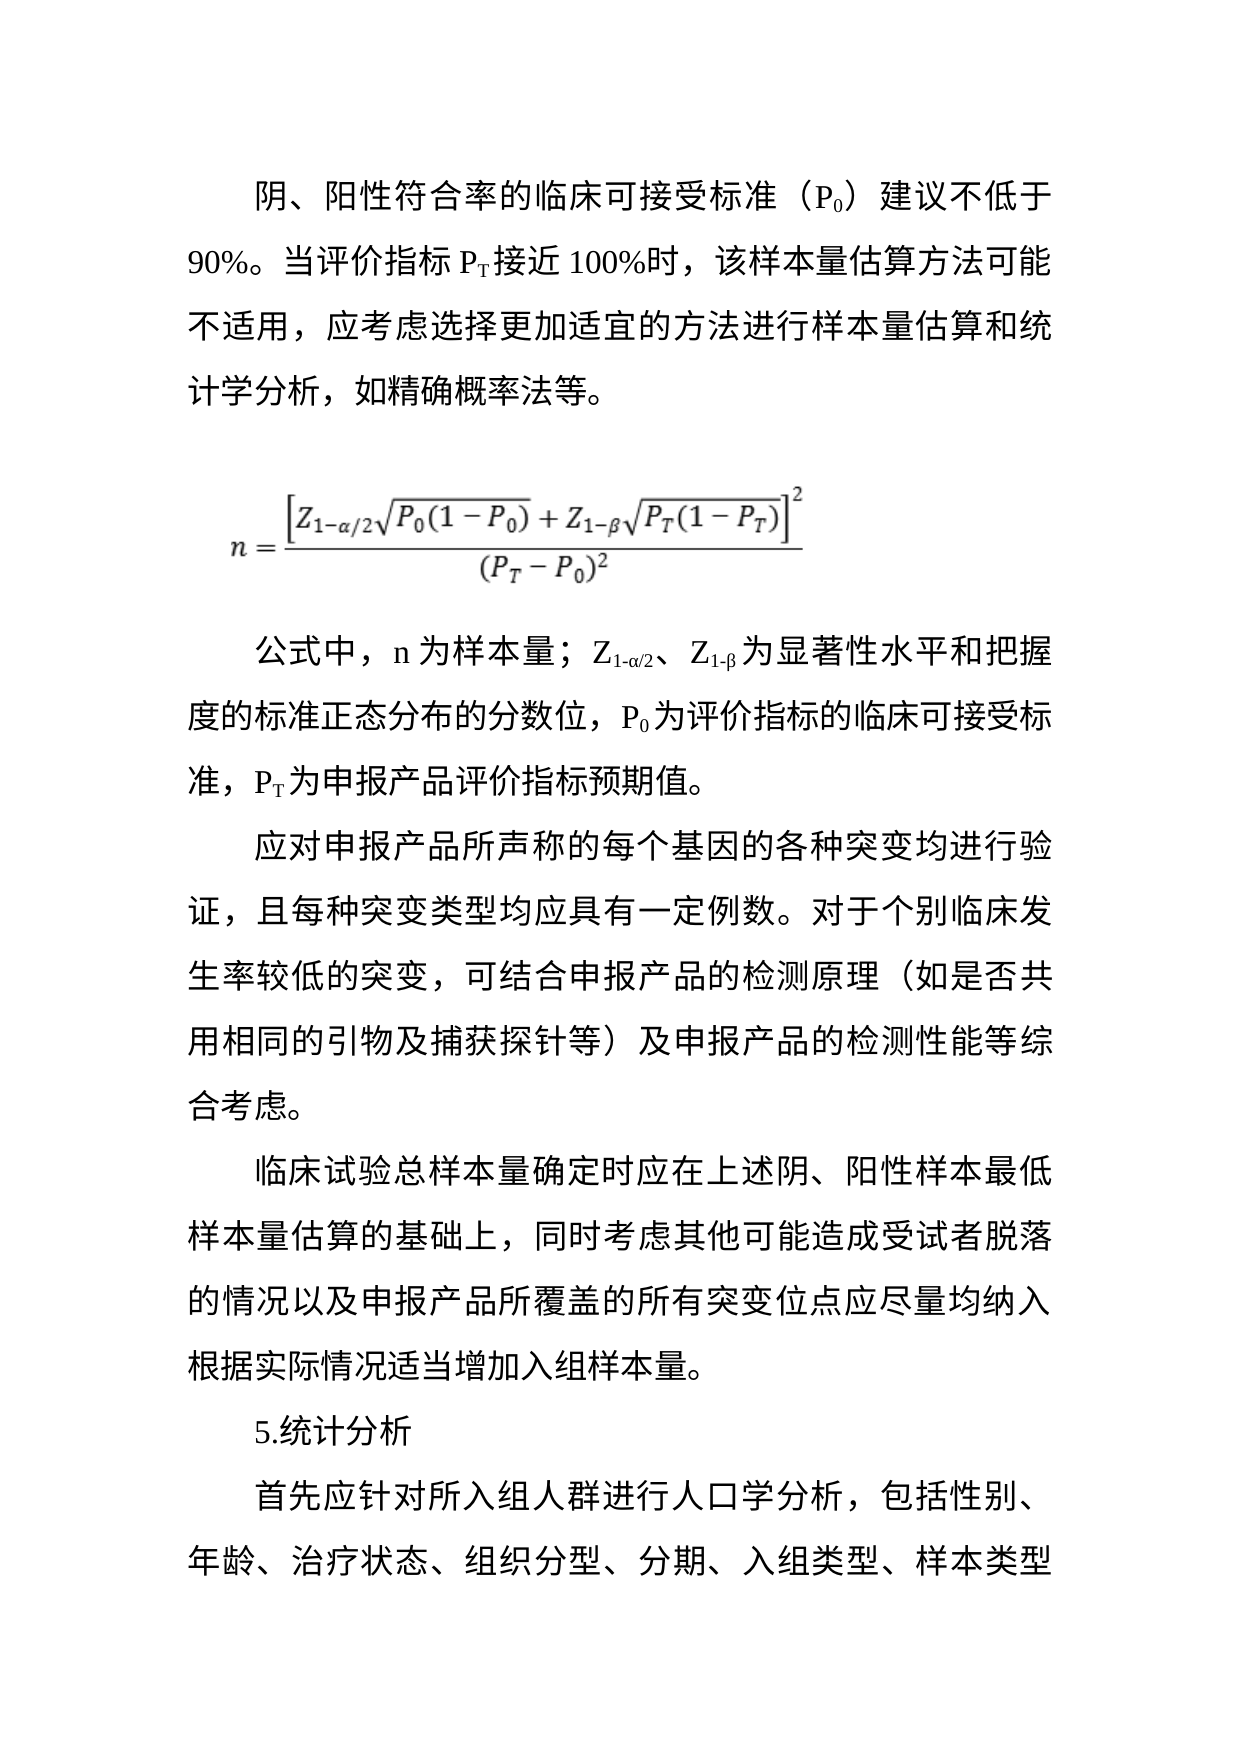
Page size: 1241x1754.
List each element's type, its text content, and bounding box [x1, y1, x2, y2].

text 临床试验总样本量确定时应在上述阴、阳性样本最低样本量估算的基础上，同时考虑其他可能造成受试者脱落的情况以及申报产品所覆盖的所有突变位点应尽量均纳入，根据实际情况适当增加入组样本量。 [187, 1137, 1053, 1397]
text 应对申报产品所声称的每个基因的各种突变均进行验证，且每种突变类型均应具有一定例数。对于个别临床发生率较低的突变，可结合申报产品的检测原理（如是否共用相同的引物及捕获探针等）及申报产品的检测性能等综合考虑。 [187, 812, 1053, 1137]
picture [231, 468, 803, 599]
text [187, 1462, 1053, 1592]
text 公式中，n为样本量；Z1-α/2、Z1-β为显著性水平和把握度的标准正态分布的分数位，P0为评价指标的临床可接受标准，PT为申报产品评价指标预期值。 [187, 617, 1053, 812]
text 阴、阳性符合率的临床可接受标准（P0）建议不低于90%。当评价指标PT接近100%时，该样本量估算方法可能不适用，应考虑选择更加适宜的方法进行样本量估算和统计学分析，如精确概率法等。 [187, 162, 1053, 422]
text 5.统计分析 [187, 1397, 1053, 1462]
